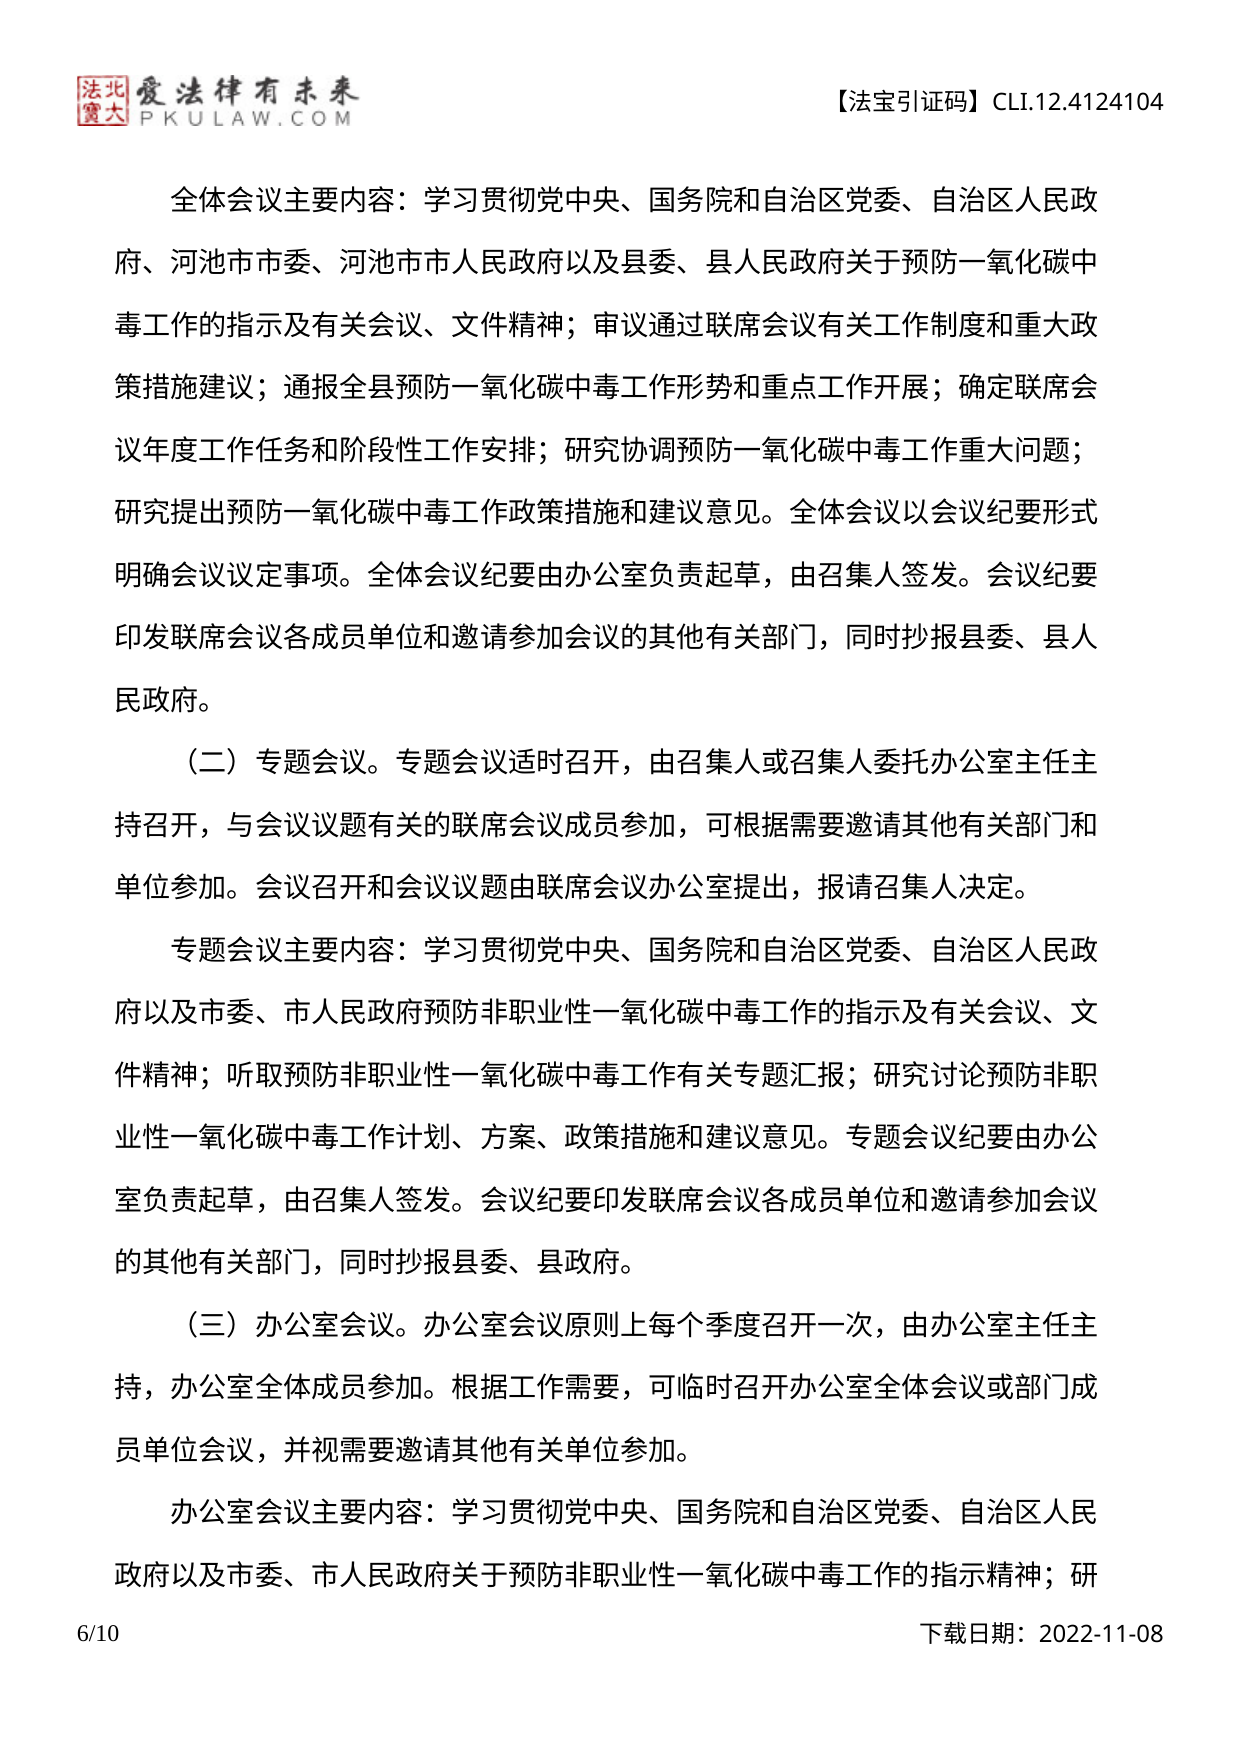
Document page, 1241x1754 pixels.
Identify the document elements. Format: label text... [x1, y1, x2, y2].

text 专题会议主要内容：学习贯彻党中央、国务院和自治区党委、自治区人民政府以及市委、市人民政府预防非职业性一氧化碳中毒工作的指示及有关会议、文件精神；听取预防非职业性一氧化碳中毒工作有关专题汇报；研究讨论预防非职业性一氧化碳中毒工作计划、方案、政策措施和建议意见。专题会议纪要由办公室负责起草，由召集人签发。会议纪要印发联席会议各成员单位和邀请参加会议的其他有关部门，同时抄报县委、县政府。 [114, 906, 1126, 1281]
picture [76, 75, 361, 126]
text 全体会议主要内容：学习贯彻党中央、国务院和自治区党委、自治区人民政府、河池市市委、河池市市人民政府以及县委、县人民政府关于预防一氧化碳中毒工作的指示及有关会议、文件精神；审议通过联席会议有关工作制度和重大政策措施建议；通报全县预防一氧化碳中毒工作形势和重点工作开展；确定联席会议年度工作任务和阶段性工作安排；研究协调预防一氧化碳中毒工作重大问题；研究提出预防一氧化碳中毒工作政策措施和建议意见。全体会议以会议纪要形式明确会议议定事项。全体会议纪要由办公室负责起草，由召集人签发。会议纪要印发联席会议各成员单位和邀请参加会议的其他有关部门，同时抄报县委、县人民政府。 [114, 156, 1126, 718]
text （三）办公室会议。办公室会议原则上每个季度召开一次，由办公室主任主持，办公室全体成员参加。根据工作需要，可临时召开办公室全体会议或部门成员单位会议，并视需要邀请其他有关单位参加。 [114, 1281, 1126, 1468]
text （二）专题会议。专题会议适时召开，由召集人或召集人委托办公室主任主持召开，与会议议题有关的联席会议成员参加，可根据需要邀请其他有关部门和单位参加。会议召开和会议议题由联席会议办公室提出，报请召集人决定。 [114, 718, 1126, 906]
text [114, 1468, 1126, 1593]
